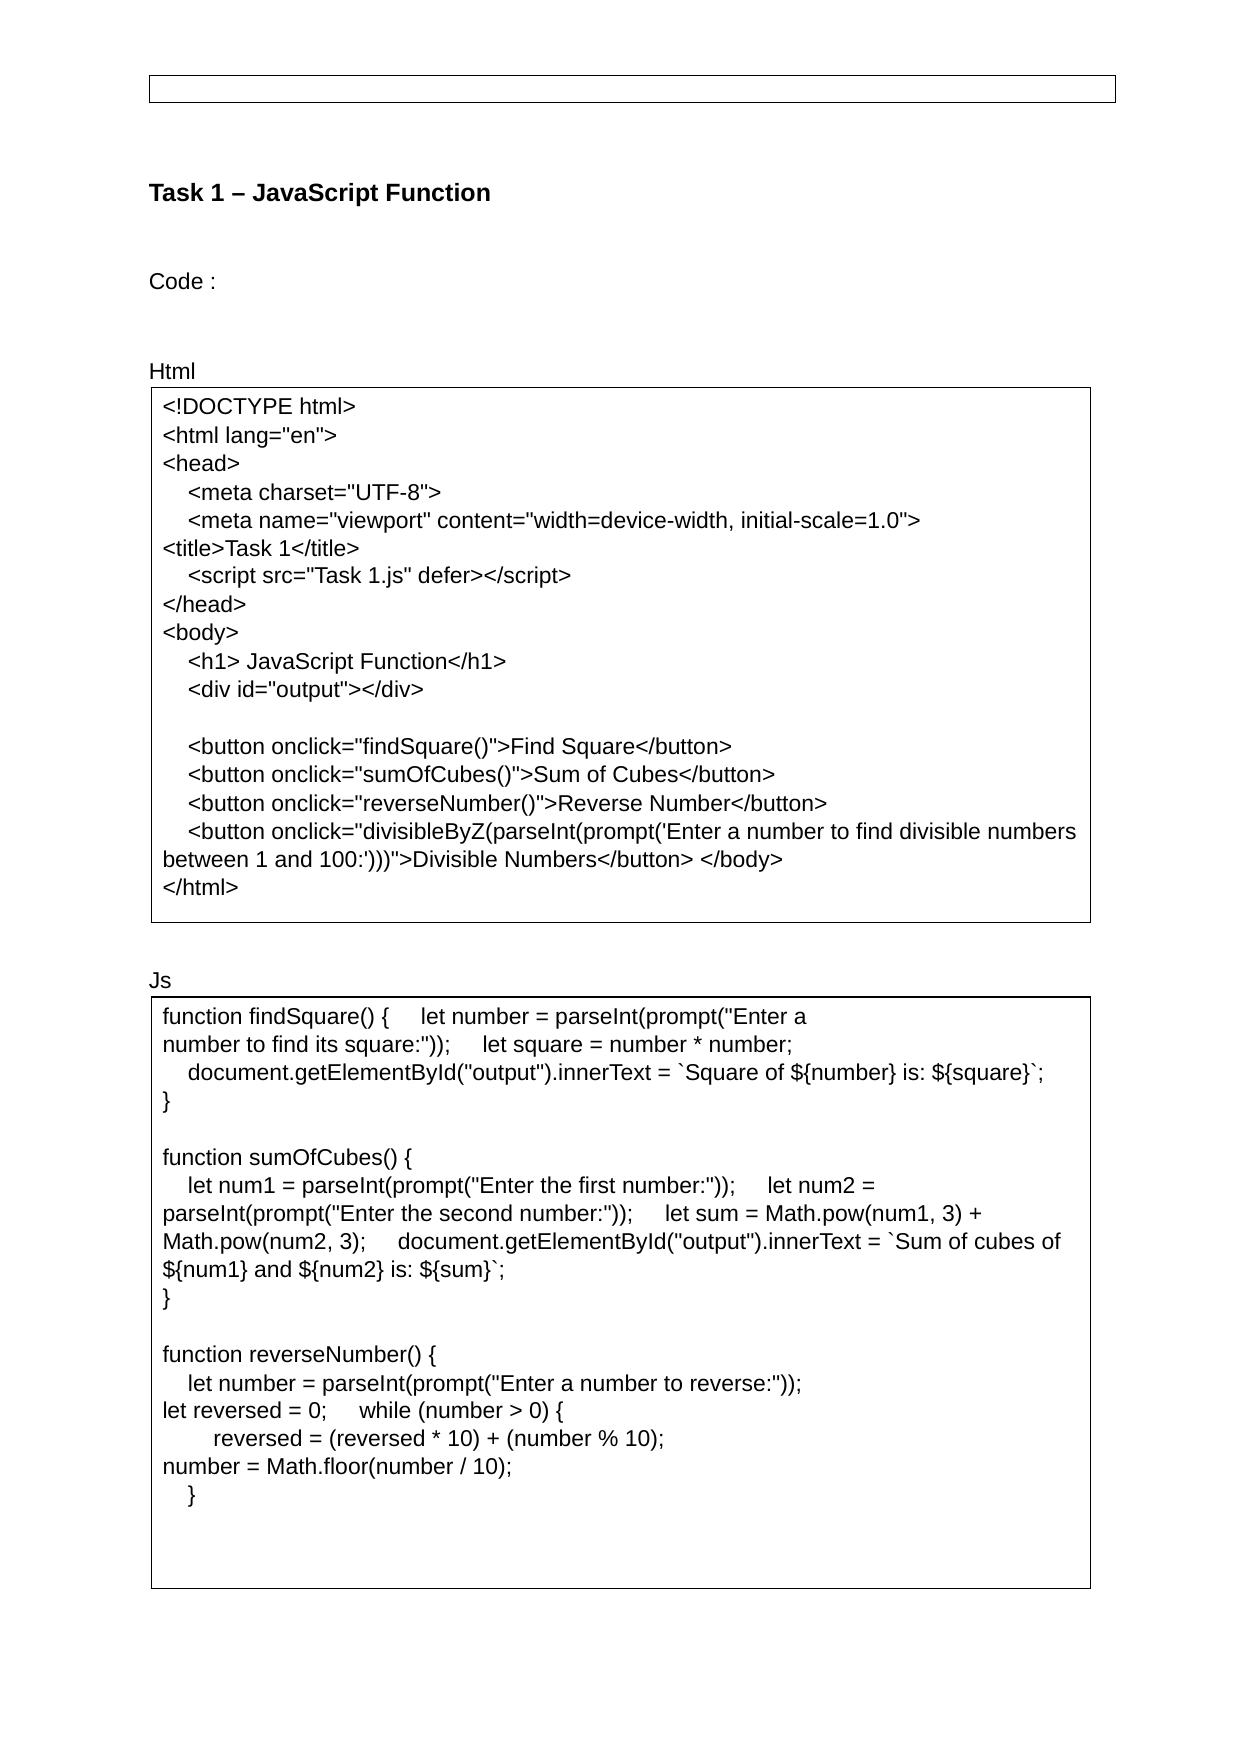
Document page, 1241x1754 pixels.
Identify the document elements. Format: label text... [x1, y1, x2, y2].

subtitle Task 1 – JavaScript Function [148, 178, 1115, 207]
table_header function findSquare() { let number = parseInt(prompt("Enter a number to find its square:")); let square = number * number; document.getElementById("output").innerText = `Square of ${number} is: ${square}`; } function sumOfCubes() { let num1 = parseInt(prompt("Enter the first number:")); let num2 = parseInt(prompt("Enter the second number:")); let sum = Math.pow(num1, 3) + Math.pow(num2, 3); document.getElementById("output").innerText = `Sum of cubes of ${num1} and ${num2} is: ${sum}`; } function reverseNumber() { let number = parseInt(prompt("Enter a number to reverse:")); let reversed = 0; while (number > 0) { reversed = (reversed * 10) + (number % 10); number = Math.floor(number / 10); } [152, 998, 1090, 1588]
subtitle Js [148, 967, 1115, 994]
text Code : [148, 268, 1115, 294]
subtitle Html [148, 358, 1115, 384]
table_header <!DOCTYPE html> <html lang="en"> <head> <meta charset="UTF-8"> <meta name="viewport" content="width=device-width, initial-scale=1.0"> <title>Task 1</title> <script src="Task 1.js" defer></script> </head> <body> <h1> JavaScript Function</h1> <div id="output"></div> <button onclick="findSquare()">Find Square</button> <button onclick="sumOfCubes()">Sum of Cubes</button> <button onclick="reverseNumber()">Reverse Number</button> <button onclick="divisibleByZ(parseInt(prompt('Enter a number to find divisible numbers between 1 and 100:')))">Divisible Numbers</button> </body> </html> [152, 388, 1090, 922]
